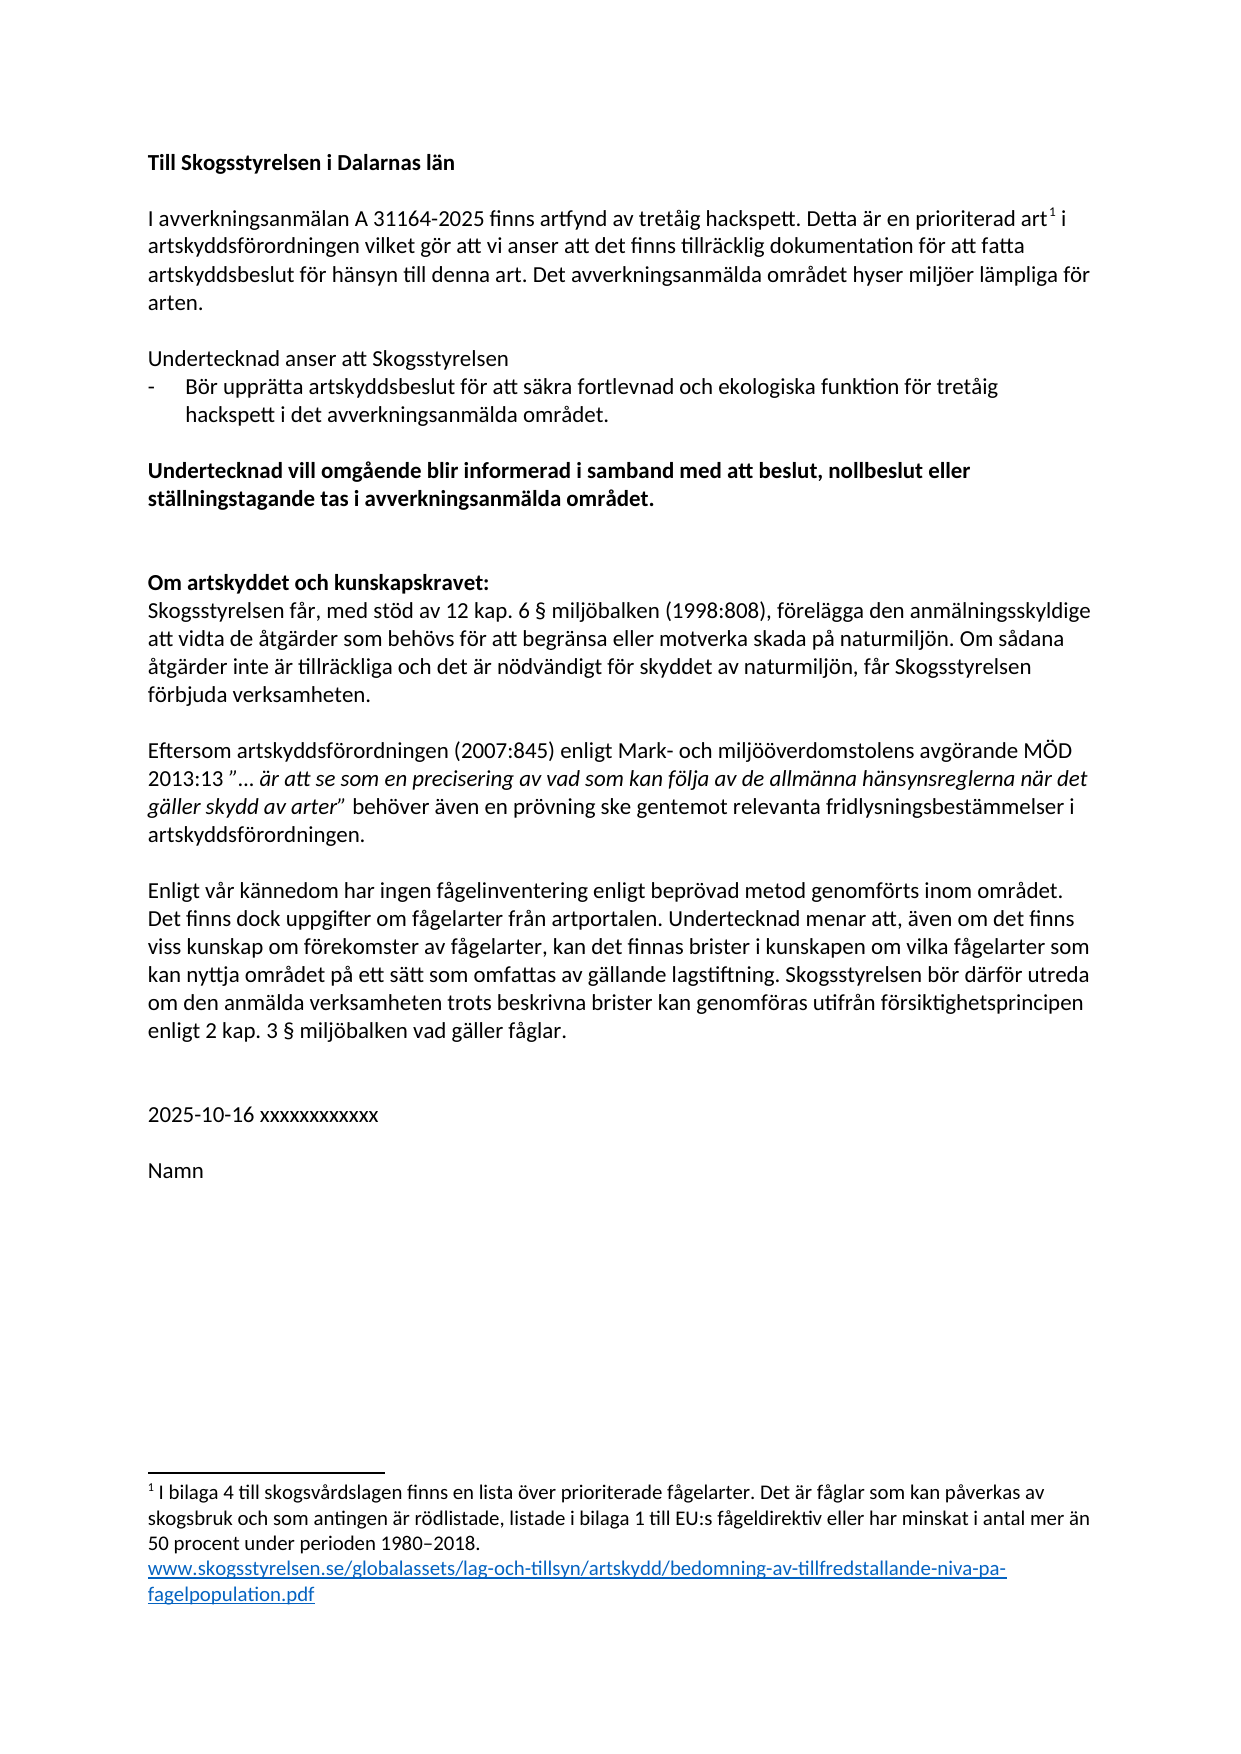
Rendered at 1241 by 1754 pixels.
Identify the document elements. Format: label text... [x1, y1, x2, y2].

text Om artskyddet och kunskapskravet: [148, 568, 1093, 596]
text Undertecknad anser att Skogsstyrelsen [148, 344, 1093, 372]
text Till Skogsstyrelsen i Dalarnas län [148, 148, 1093, 176]
list Bör upprätta artskyddsbeslut för att säkra fortlevnad och ekologiska funktion för tretåig hackspett i det avverkningsanmälda området. [148, 372, 1093, 428]
text Eftersom artskyddsförordningen (2007:845) enligt Mark- och miljööverdomstolens avgörande MÖD 2013:13 ”… är att se som en precisering av vad som kan följa av de allmänna hänsynsreglerna när det [148, 736, 1093, 792]
text gäller skydd av arter” behöver även en prövning ske gentemot relevanta fridlysningsbestämmelser i artskyddsförordningen. [148, 792, 1093, 848]
text Namn [148, 1156, 1093, 1184]
text Skogsstyrelsen får, med stöd av 12 kap. 6 § miljöbalken (1998:808), förelägga den anmälningsskyldige att vidta de åtgärder som behövs för att begränsa eller motverka skada på naturmiljön. Om sådana åtgärder inte är tillräckliga och det är nödvändigt för skyddet av naturmiljön, får Skogsstyrelsen förbjuda verksamheten. [148, 596, 1093, 708]
text I avverkningsanmälan A 31164-2025 finns artfynd av tretåig hackspett. Detta är en prioriterad art i artskyddsförordningen vilket gör att vi anser att det finns tillräcklig dokumentation för att fatta artskyddsbeslut för hänsyn till denna art. Det avverkningsanmälda området hyser miljöer lämpliga för arten. [148, 204, 1093, 316]
text Undertecknad vill omgående blir informerad i samband med att beslut, nollbeslut eller ställningstagande tas i avverkningsanmälda området. [148, 456, 1093, 512]
text 2025-10-16 xxxxxxxxxxxx [148, 1100, 1093, 1128]
text Enligt vår kännedom har ingen fågelinventering enligt beprövad metod genomförts inom området. Det finns dock uppgifter om fågelarter från artportalen. Undertecknad menar att, även om det finns viss kunskap om förekomster av fågelarter, kan det finnas brister i kunskapen om vilka fågelarter som kan nyttja området på ett sätt som omfattas av gällande lagstiftning. Skogsstyrelsen bör därför utreda om den anmälda verksamheten trots beskrivna brister kan genomföras utifrån försiktighetsprincipen enligt 2 kap. 3 § miljöbalken vad gäller fåglar. [148, 876, 1093, 1044]
